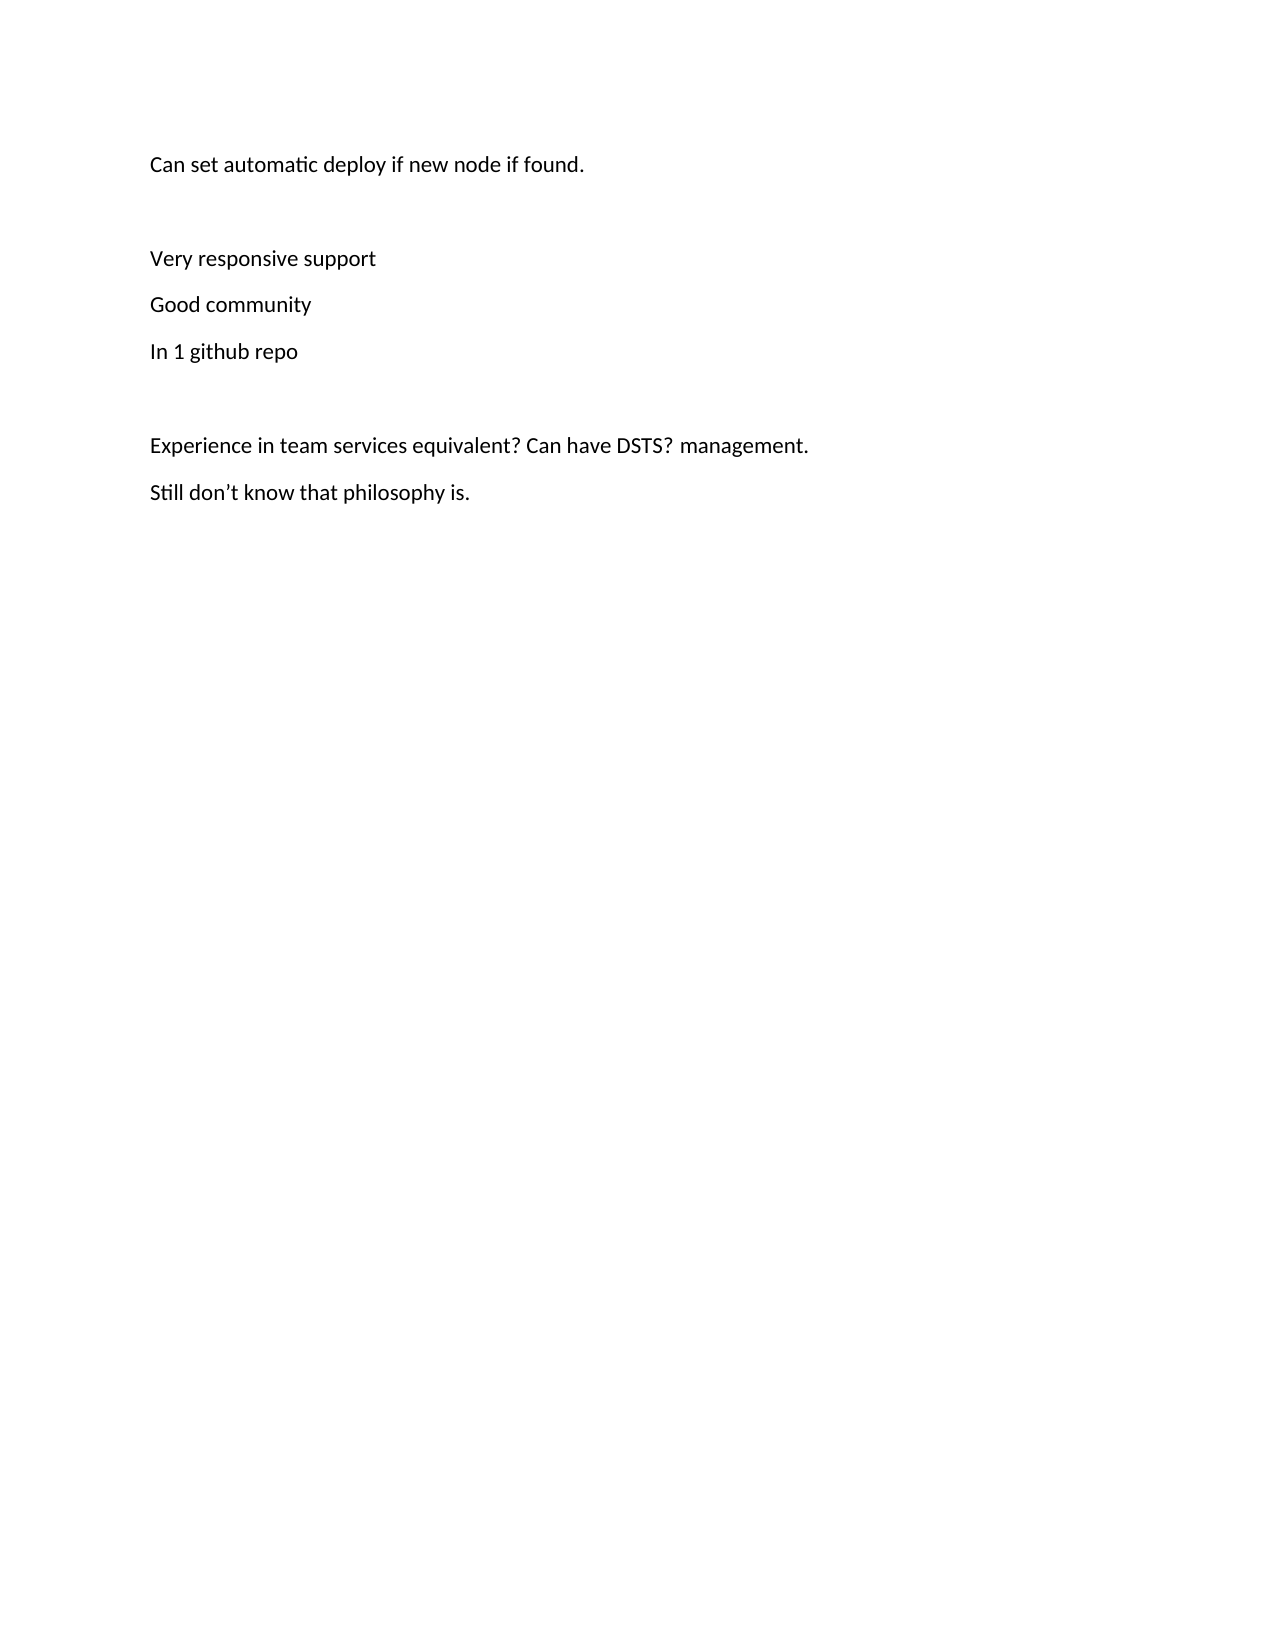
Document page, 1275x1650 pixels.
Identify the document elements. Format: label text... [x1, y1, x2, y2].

text Good community [150, 291, 1125, 319]
text Still don’t know that philosophy is. [150, 478, 1125, 506]
text Can set automatic deploy if new node if found. [150, 150, 1125, 178]
text Very responsive support [150, 244, 1125, 272]
text In 1 github repo [150, 337, 1125, 366]
text Experience in team services equivalent? Can have DSTS? management. [150, 431, 1125, 459]
